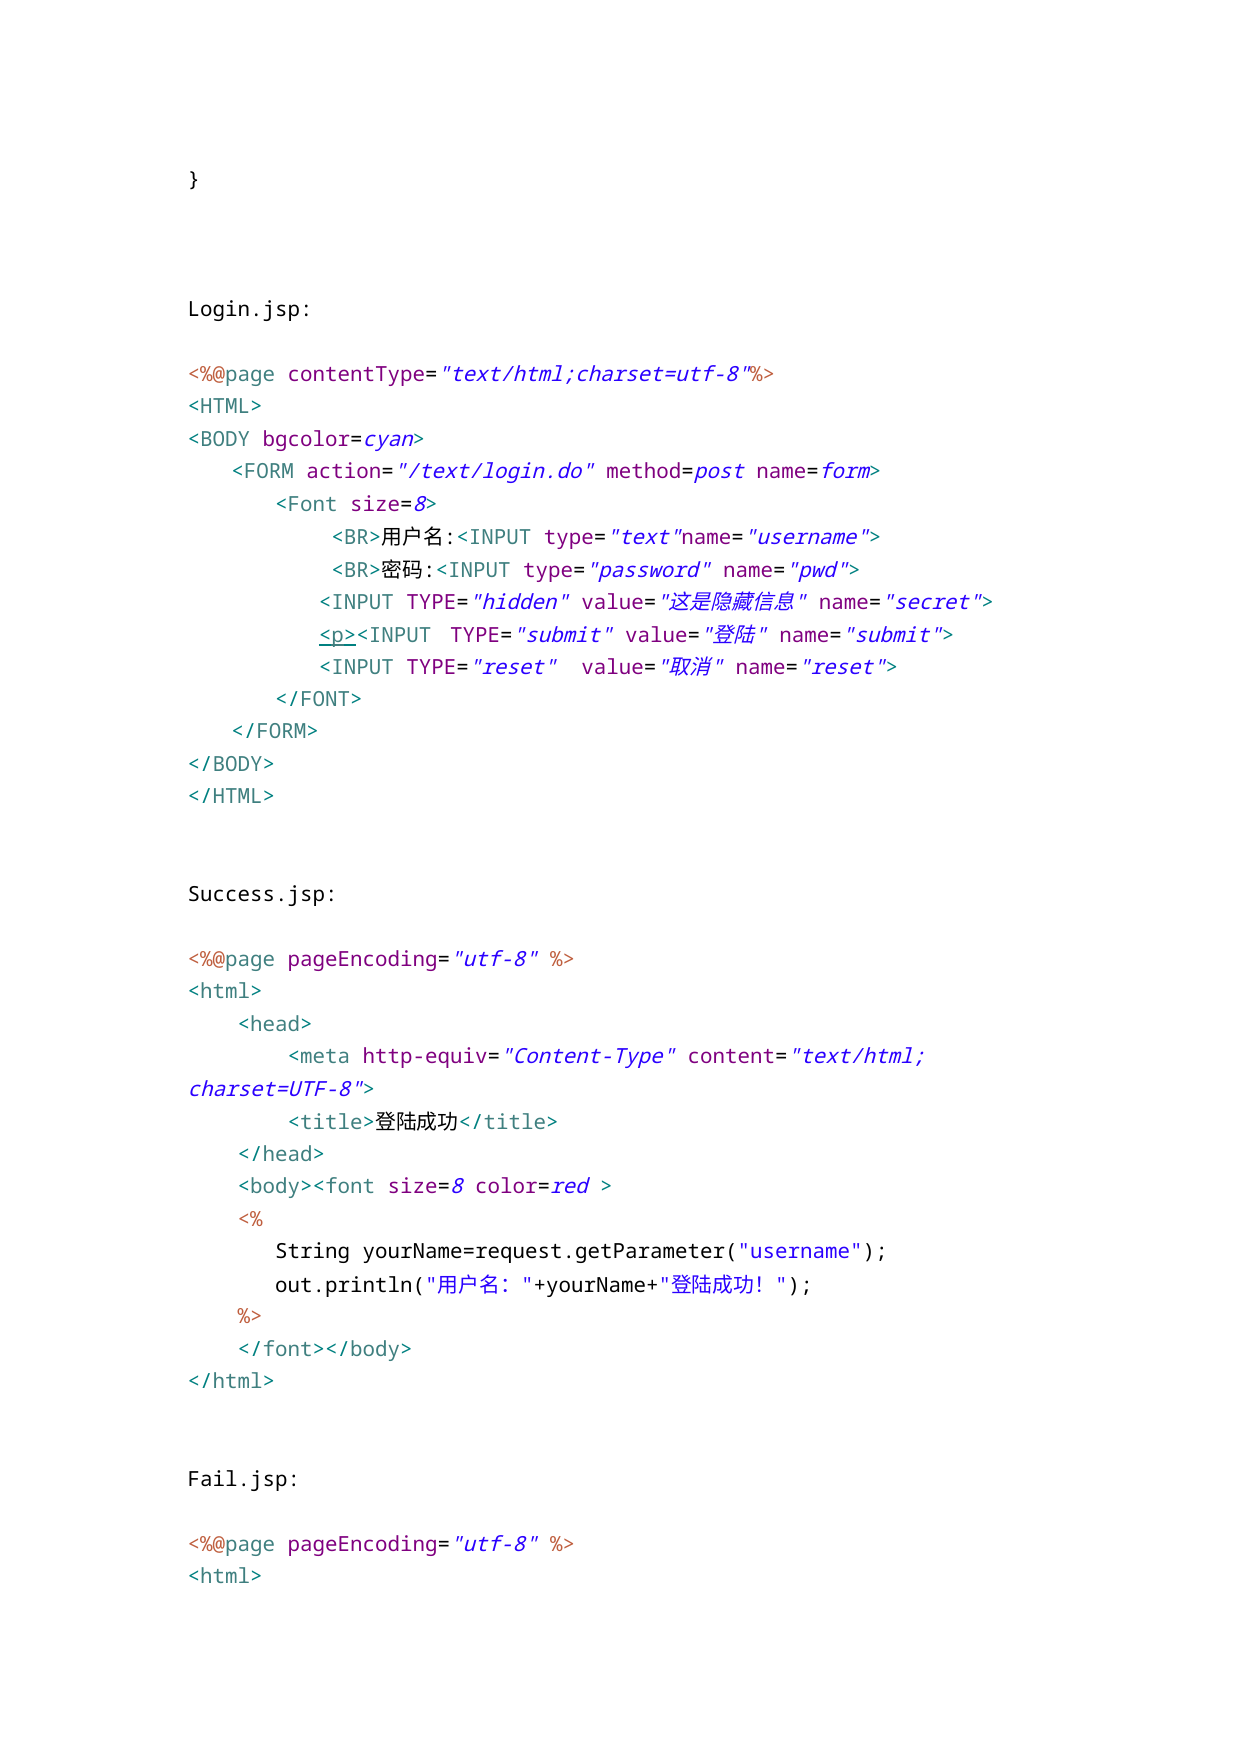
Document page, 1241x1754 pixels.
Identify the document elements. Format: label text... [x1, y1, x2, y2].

text <BR>密码:<INPUT type="password" name="pwd"> [187, 552, 1053, 584]
text %> [187, 1299, 1053, 1332]
text <Font size=8> [187, 487, 1053, 519]
text <html> [187, 974, 1053, 1007]
text </HTML> [187, 779, 1053, 812]
text <meta http-equiv="Content-Type" content="text/html; charset=UTF-8"> [187, 1039, 1053, 1104]
text <HTML> [187, 389, 1053, 422]
text <% [187, 1202, 1053, 1234]
text Fail.jsp: [187, 1462, 1053, 1494]
text String yourName=request.getParameter("username"); [187, 1234, 1053, 1267]
text <%@page pageEncoding="utf-8" %> [187, 942, 1053, 974]
text </FORM> [187, 714, 1053, 747]
text <INPUT TYPE="hidden" value="这是隐藏信息" name="secret"> [187, 584, 1053, 617]
text <p><INPUT TYPE="submit" value="登陆" name="submit"> [187, 617, 1053, 649]
text <FORM action="/text/login.do" method=post name=form> [187, 454, 1053, 487]
text Success.jsp: [187, 877, 1053, 909]
text </font></body> [187, 1332, 1053, 1364]
text <html> [187, 1559, 1053, 1592]
text <head> [187, 1007, 1053, 1039]
text <%@page contentType="text/html;charset=utf-8"%> [187, 357, 1053, 389]
text </FONT> [187, 682, 1053, 714]
text <INPUT TYPE="reset" value="取消" name="reset"> [187, 649, 1053, 682]
text } [187, 162, 1053, 194]
text <%@page pageEncoding="utf-8" %> [187, 1527, 1053, 1559]
text </html> [187, 1364, 1053, 1397]
text <BODY bgcolor=cyan> [187, 422, 1053, 454]
text <body><font size=8 color=red > [187, 1169, 1053, 1202]
text <BR>用户名:<INPUT type="text"name="username"> [187, 519, 1053, 552]
text out.println("用户名："+yourName+"登陆成功！"); [187, 1267, 1053, 1299]
text <title>登陆成功</title> [187, 1104, 1053, 1137]
text Login.jsp: [187, 292, 1053, 324]
text </BODY> [187, 747, 1053, 779]
text </head> [187, 1137, 1053, 1169]
